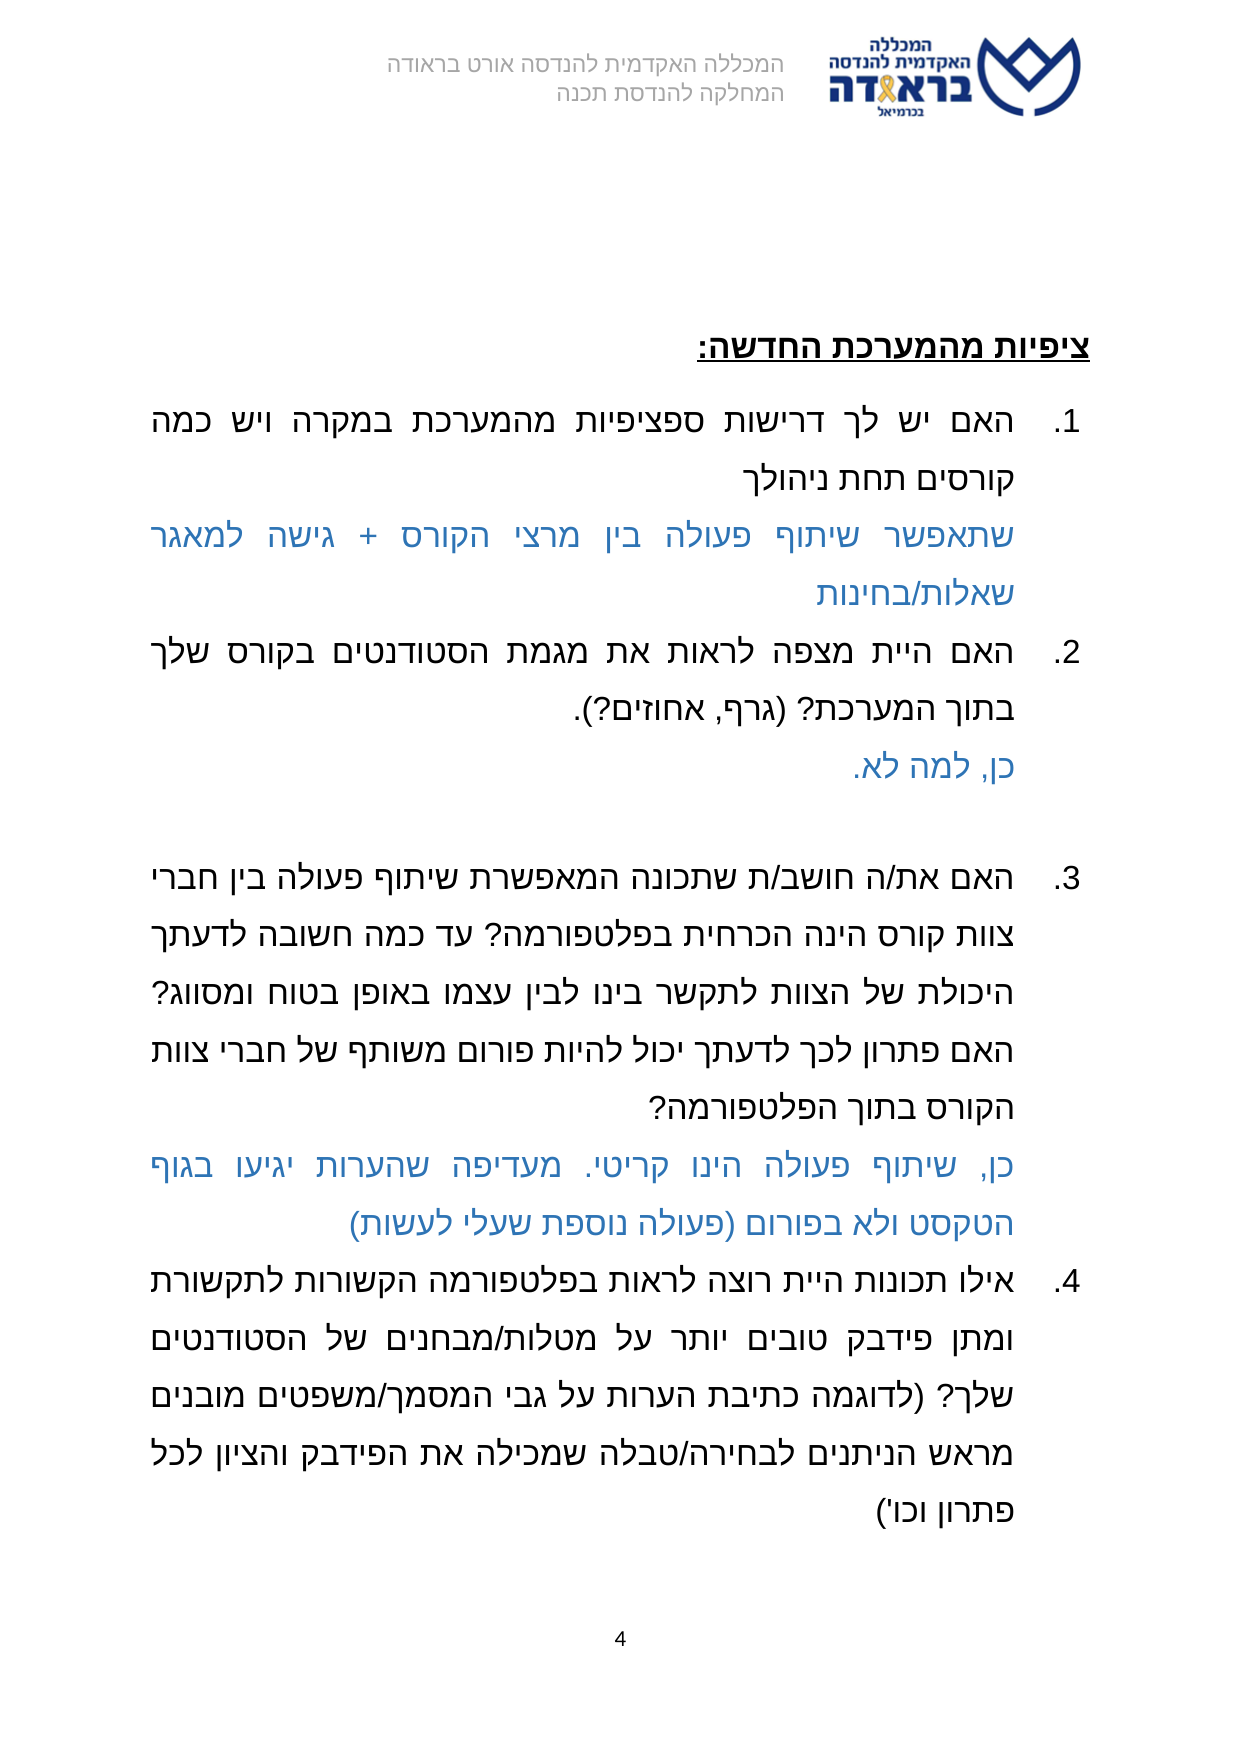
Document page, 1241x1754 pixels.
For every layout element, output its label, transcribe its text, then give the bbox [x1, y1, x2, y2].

text ציפיות מהמערכת החדשה: [150, 327, 1090, 365]
list האם היית מצפה לראות את מגמת הסטודנטים בקורס שלך בתוך המערכת? (גרף, אחוזים?). [150, 632, 1053, 728]
list האם יש לך דרישות ספציפיות מהמערכת במקרה ויש כמה קורסים תחת ניהולך [150, 401, 1053, 497]
list אילו תכונות היית רוצה לראות בפלטפורמה הקשורות לתקשורת ומתן פידבק טובים יותר על מטלות/מבחנים של הסטודנטים שלך? (לדוגמה כתיבת הערות על גבי המסמך/משפטים מובנים מראש הניתנים לבחירה/טבלה שמכילה את הפידבק והציון לכל פתרון וכו') [150, 1261, 1053, 1530]
list כן, למה לא. [150, 747, 1015, 785]
picture [817, 31, 1089, 118]
list כן, שיתוף פעולה הינו קריטי. מעדיפה שהערות יגיעו בגוף הטקסט ולא בפורום (פעולה נוספת שעלי לעשות) [150, 1146, 1015, 1242]
list שתאפשר שיתוף פעולה בין מרצי הקורס + גישה למאגר שאלות/בחינות [150, 516, 1015, 612]
list האם את/ה חושב/ת שתכונה המאפשרת שיתוף פעולה בין חברי צוות קורס הינה הכרחית בפלטפורמה? עד כמה חשובה לדעתך היכולת של הצוות לתקשר בינו לבין עצמו באופן בטוח ומסווג? האם פתרון לכך לדעתך יכול להיות פורום משותף של חברי צוות הקורס בתוך הפלטפורמה? [150, 858, 1053, 1127]
